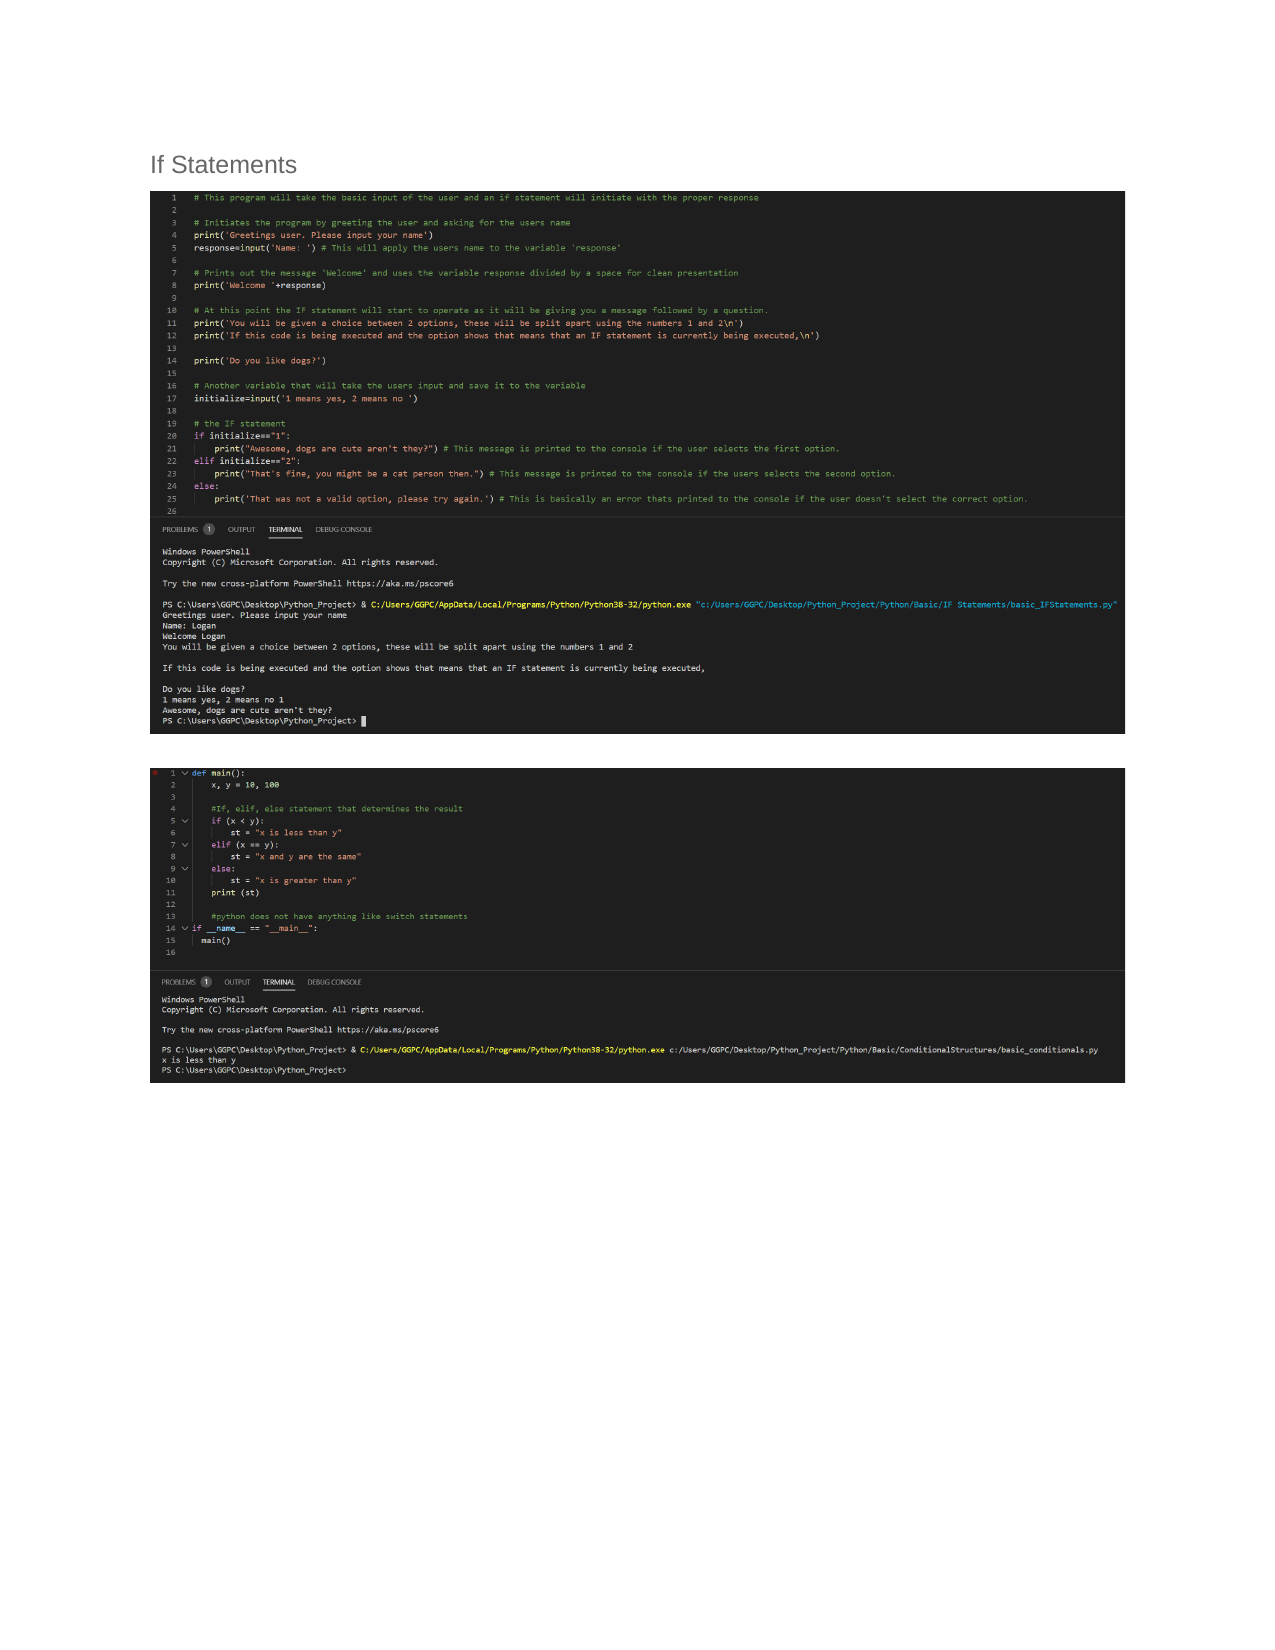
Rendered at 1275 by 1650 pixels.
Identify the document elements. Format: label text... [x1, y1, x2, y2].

picture [150, 191, 1125, 734]
picture [150, 768, 1125, 1083]
subtitle If Statements [150, 150, 1125, 179]
